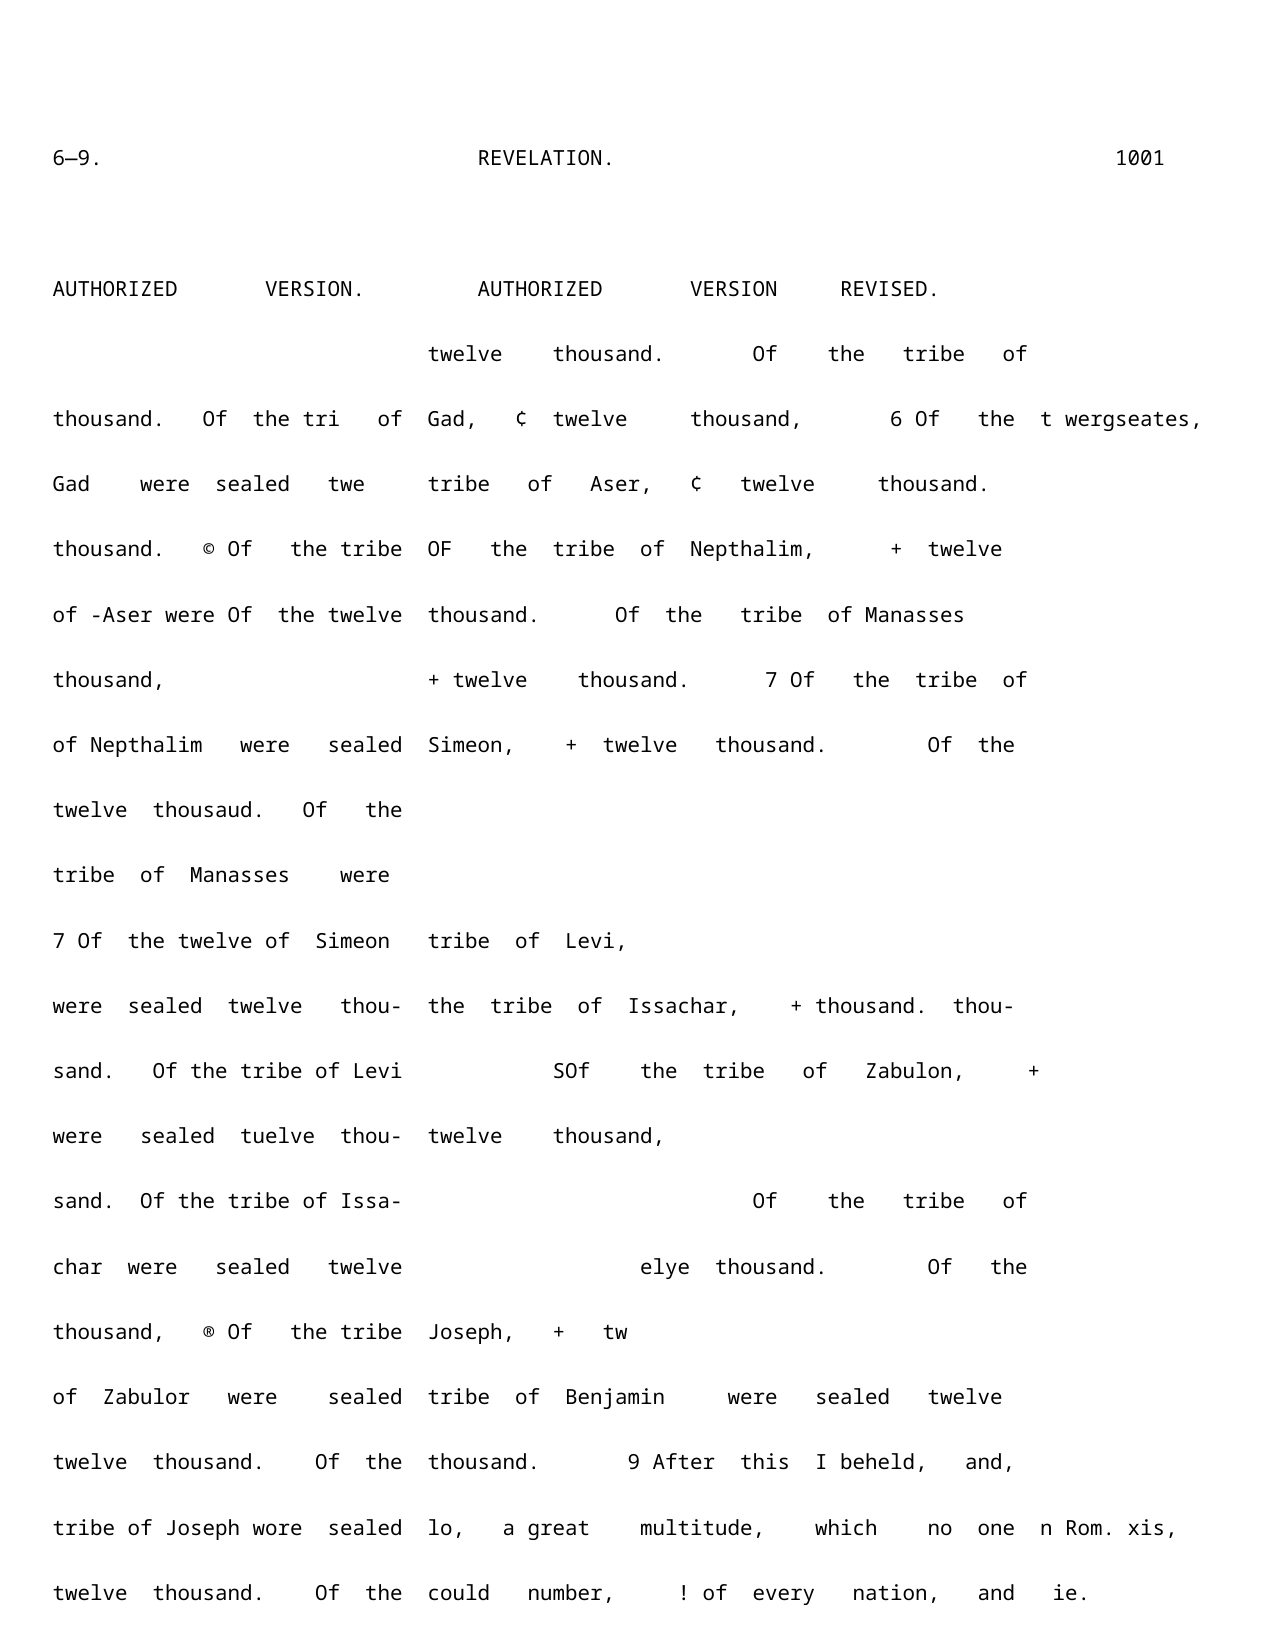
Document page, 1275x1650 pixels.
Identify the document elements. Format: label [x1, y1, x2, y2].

text [15, 15, 1260, 1606]
